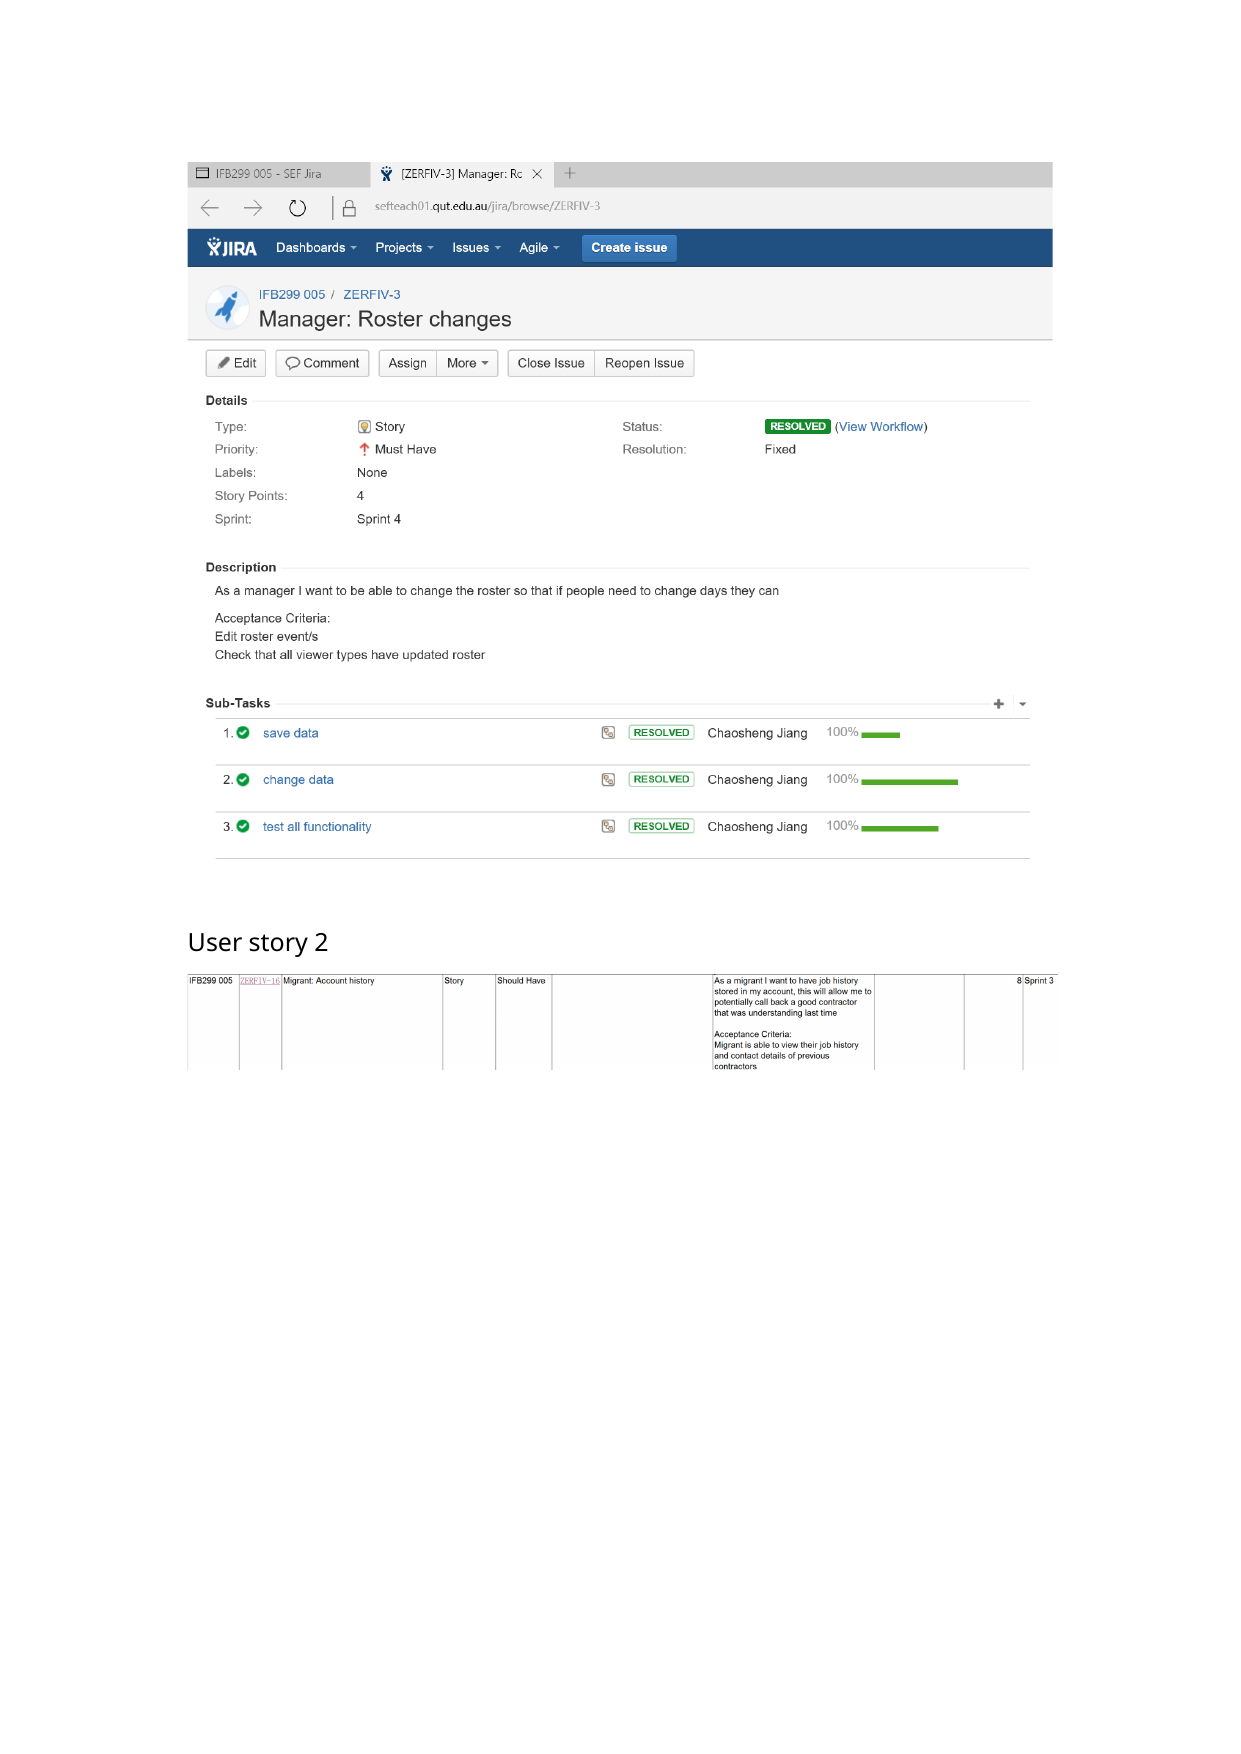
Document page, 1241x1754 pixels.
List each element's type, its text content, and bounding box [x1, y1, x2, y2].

picture [187, 162, 1053, 879]
text User story 2 [187, 909, 1053, 974]
picture [187, 974, 1058, 1070]
